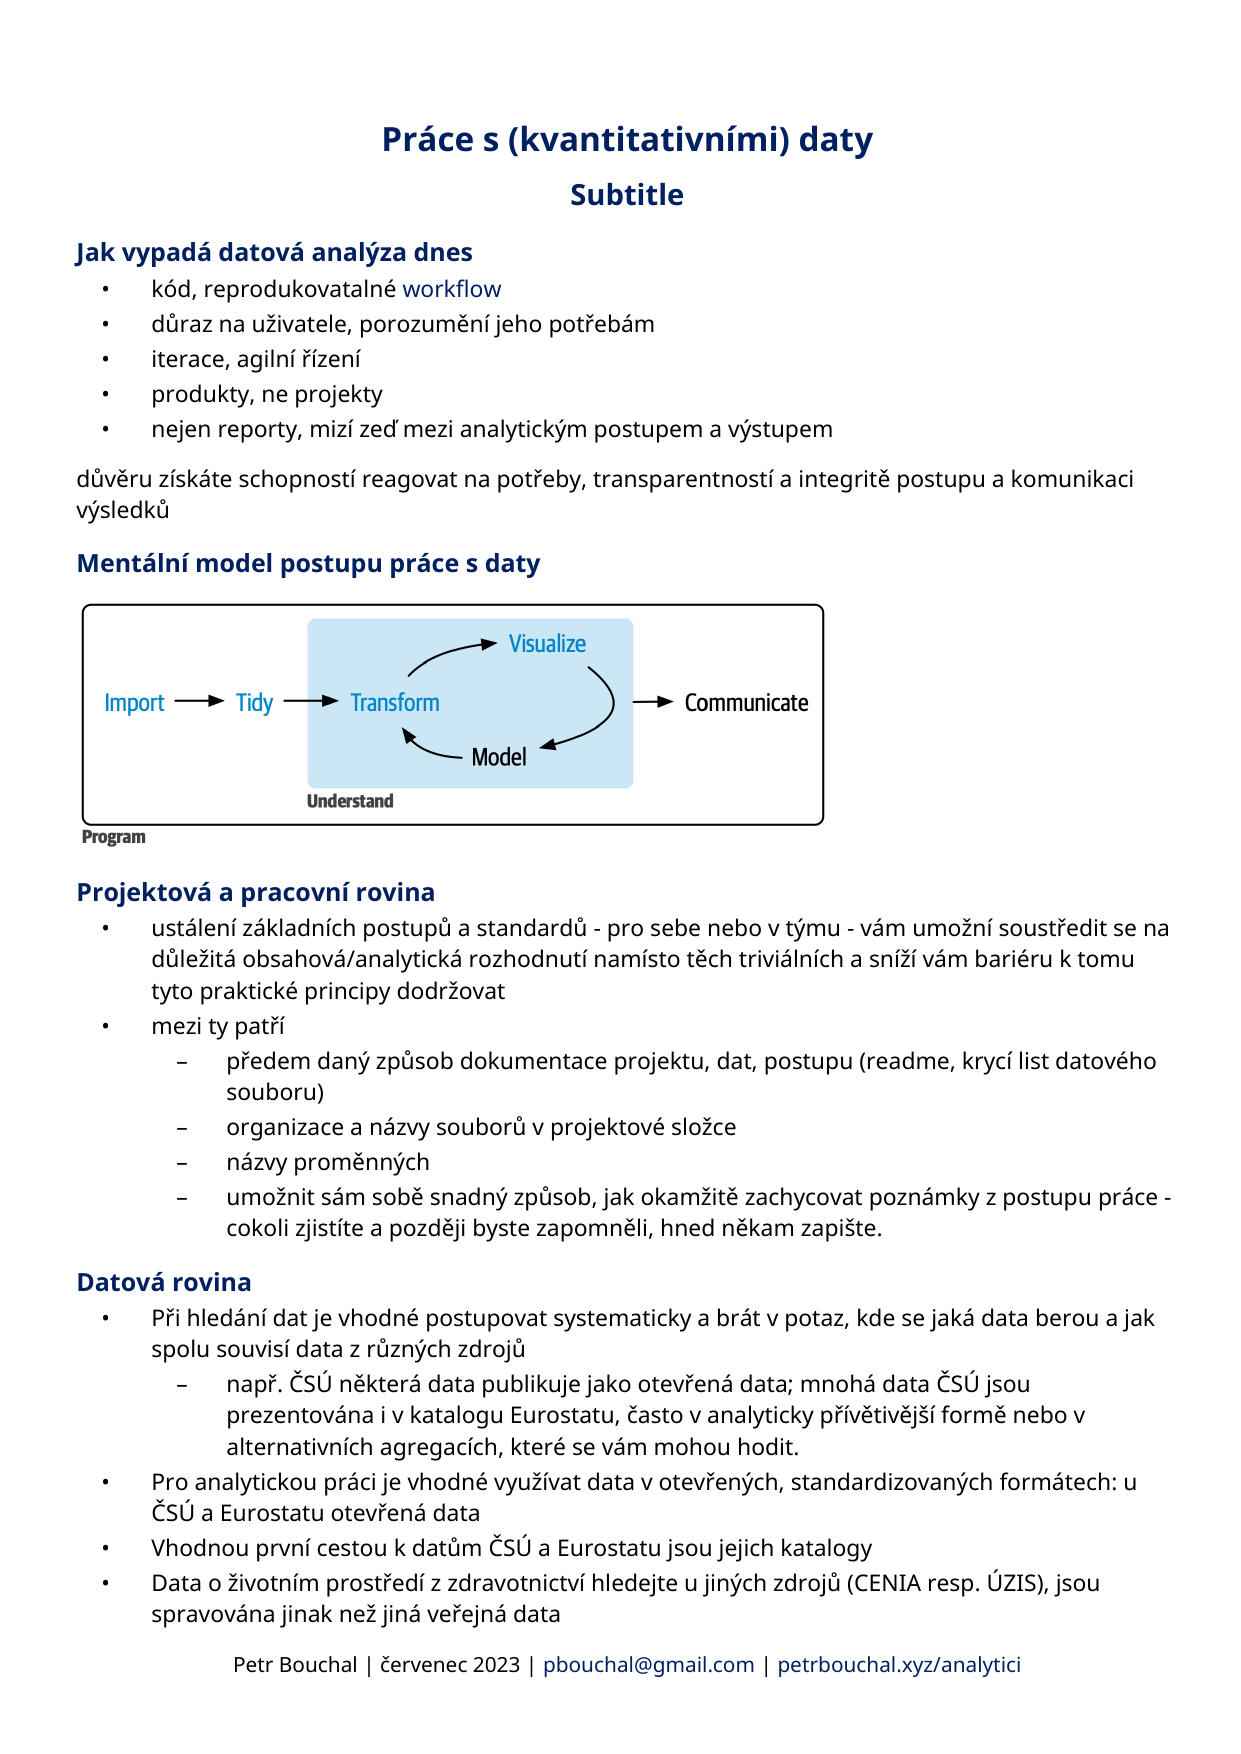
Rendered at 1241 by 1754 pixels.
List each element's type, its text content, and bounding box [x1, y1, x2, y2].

text důvěru získáte schopností reagovat na potřeby, transparentností a integritě postupu a komunikaci výsledků [76, 462, 1178, 525]
subtitle Subtitle [76, 174, 1178, 214]
text Data o životním prostředí z zdravotnictví hledejte u jiných zdrojů (CENIA resp. ÚZIS), jsou spravována jinak než jiná veřejná data [101, 1567, 1178, 1629]
text iterace, agilní řízení [101, 342, 1178, 374]
text Vhodnou první cestou k datům ČSÚ a Eurostatu jsou jejich katalogy [101, 1532, 1178, 1563]
list předem daný způsob dokumentace projektu, dat, postupu (readme, krycí list datového souboru) [176, 1044, 1178, 1107]
text důraz na uživatele, porozumění jeho potřebám [101, 307, 1178, 339]
list organizace a názvy souborů v projektové složce [176, 1111, 1178, 1142]
text Při hledání dat je vhodné postupovat systematicky a brát v potaz, kde se jaká data berou a jak spolu souvisí data z různých zdrojů [101, 1302, 1178, 1364]
text ustálení základních postupů a standardů - pro sebe nebo v týmu - vám umožní soustředit se na důležitá obsahová/analytická rozhodnutí namísto těch triviálních a sníží vám bariéru k tomu tyto praktické principy dodržovat [101, 912, 1178, 1006]
picture [76, 598, 831, 854]
text nejen reporty, mizí zeď mezi analytickým postupem a výstupem [101, 412, 1178, 444]
list např. ČSÚ některá data publikuje jako otevřená data; mnohá data ČSÚ jsou prezentována i v katalogu Eurostatu, často v analyticky přívětivější formě nebo v alternativních agregacích, které se vám mohou hodit. [176, 1368, 1178, 1462]
subtitle Datová rovina [76, 1264, 1178, 1298]
subtitle Projektová a pracovní rovina [76, 874, 1178, 908]
list umožnit sám sobě snadný způsob, jak okamžitě zachycovat poznámky z postupu práce - cokoli zjistíte a později byste zapomněli, hned někam zapište. [176, 1181, 1178, 1243]
list názvy proměnných [176, 1146, 1178, 1177]
subtitle Jak vypadá datová analýza dnes [76, 235, 1178, 269]
text mezi ty patří [101, 1009, 1178, 1041]
text Pro analytickou práci je vhodné využívat data v otevřených, standardizovaných formátech: u ČSÚ a Eurostatu otevřená data [101, 1466, 1178, 1528]
text kód, reprodukovatalné workflow [101, 272, 1178, 304]
subtitle Mentální model postupu práce s daty [76, 546, 1178, 580]
title Práce s (kvantitativními) daty [76, 116, 1178, 162]
text produkty, ne projekty [101, 377, 1178, 409]
